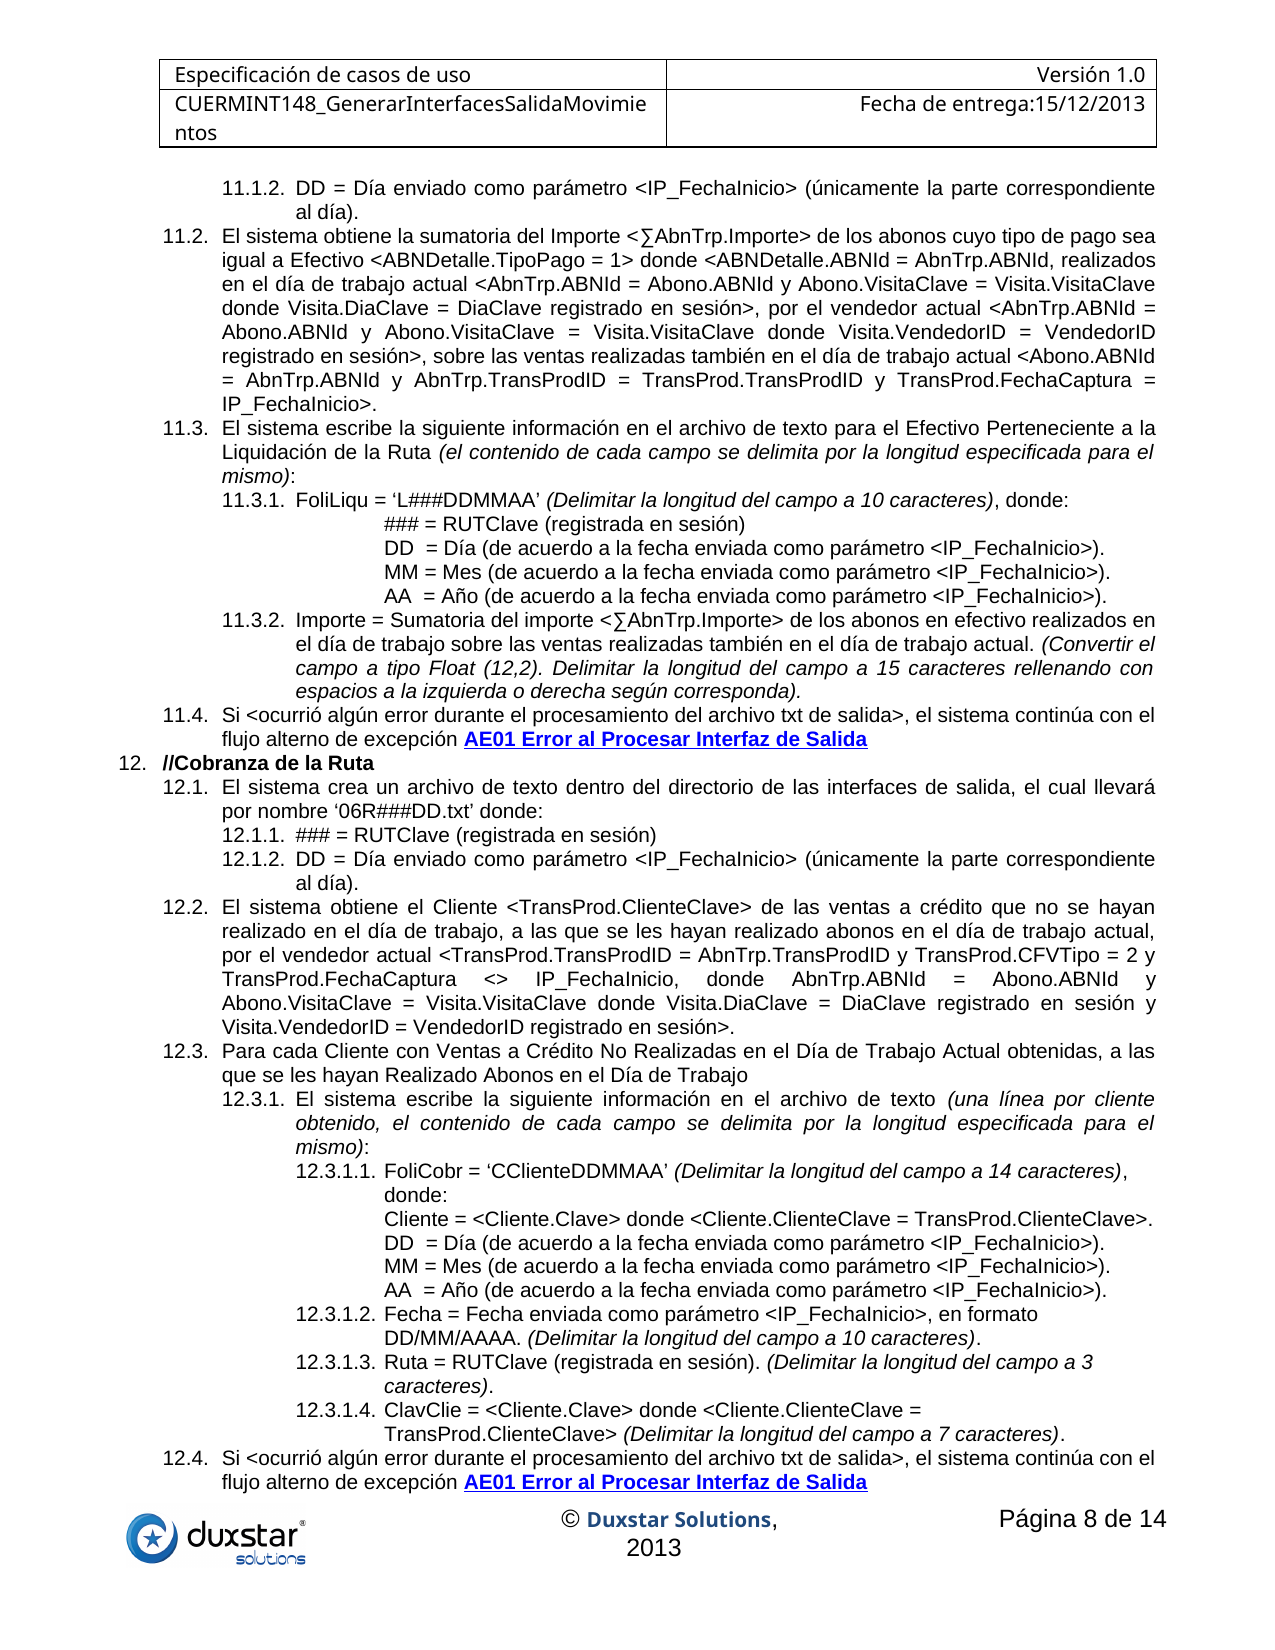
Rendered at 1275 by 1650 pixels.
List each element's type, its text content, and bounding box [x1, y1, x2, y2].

list El sistema crea un archivo de texto dentro del directorio de las interfaces de salida, el cual llevará por nombre ‘06R###DD.txt’ donde: [162, 775, 1157, 823]
list Importe = Sumatoria del importe <∑AbnTrp.Importe> de los abonos en efectivo realizados en el día de trabajo sobre las ventas realizadas también en el día de trabajo actual. (Convertir el campo a tipo Float (12,2). Delimitar la longitud del campo a 15 caracteres rellenando con espacios a la izquierda o derecha según corresponda). [222, 607, 1157, 703]
list DD = Día enviado como parámetro <IP_FechaInicio> (únicamente la parte correspondiente al día). [222, 176, 1157, 224]
list FoliCobr = ‘CClienteDDMMAA’ (Delimitar la longitud del campo a 14 caracteres), donde: [295, 1158, 1157, 1206]
list Ruta = RUTClave (registrada en sesión). (Delimitar la longitud del campo a 3 caracteres). [295, 1350, 1157, 1398]
list //Cobranza de la Ruta [118, 751, 1157, 775]
list ClavClie = <Cliente.Clave> donde <Cliente.ClienteClave = TransProd.ClienteClave> (Delimitar la longitud del campo a 7 caracteres). [295, 1398, 1157, 1446]
list ### = RUTClave (registrada en sesión) [222, 823, 1157, 847]
list Si <ocurrió algún error durante el procesamiento del archivo txt de salida>, el sistema continúa con el flujo alterno de excepción AE01 Error al Procesar Interfaz de Salida [162, 703, 1157, 751]
list FoliLiqu = ‘L###DDMMAA’ (Delimitar la longitud del campo a 10 caracteres), donde: [222, 488, 1157, 512]
list El sistema obtiene la sumatoria del Importe <∑AbnTrp.Importe> de los abonos cuyo tipo de pago sea igual a Efectivo <ABNDetalle.TipoPago = 1> donde <ABNDetalle.ABNId = AbnTrp.ABNId, realizados en el día de trabajo actual <AbnTrp.ABNId = Abono.ABNId y Abono.VisitaClave = Visita.VisitaClave donde Visita.DiaClave = DiaClave registrado en sesión>, por el vendedor actual <AbnTrp.ABNId = Abono.ABNId y Abono.VisitaClave = Visita.VisitaClave donde Visita.VendedorID = VendedorID registrado en sesión>, sobre las ventas realizadas también en el día de trabajo actual <Abono.ABNId = AbnTrp.ABNId y AbnTrp.TransProdID = TransProd.TransProdID y TransProd.FechaCaptura = IP_FechaInicio>. [162, 224, 1157, 416]
text AA = Año (de acuerdo a la fecha enviada como parámetro <IP_FechaInicio>). [384, 1278, 1157, 1302]
text DD = Día (de acuerdo a la fecha enviada como parámetro <IP_FechaInicio>). [384, 1230, 1157, 1254]
list Fecha = Fecha enviada como parámetro <IP_FechaInicio>, en formato DD/MM/AAAA. (Delimitar la longitud del campo a 10 caracteres). [295, 1302, 1157, 1350]
picture [126, 1503, 306, 1568]
list Para cada Cliente con Ventas a Crédito No Realizadas en el Día de Trabajo Actual obtenidas, a las que se les hayan Realizado Abonos en el Día de Trabajo [162, 1039, 1157, 1087]
text MM = Mes (de acuerdo a la fecha enviada como parámetro <IP_FechaInicio>). [384, 559, 1157, 583]
text Cliente = <Cliente.Clave> donde <Cliente.ClienteClave = TransProd.ClienteClave>. [384, 1206, 1157, 1230]
text AA = Año (de acuerdo a la fecha enviada como parámetro <IP_FechaInicio>). [384, 583, 1157, 607]
list El sistema escribe la siguiente información en el archivo de texto para el Efectivo Perteneciente a la Liquidación de la Ruta (el contenido de cada campo se delimita por la longitud especificada para el mismo): [162, 416, 1157, 488]
text DD = Día (de acuerdo a la fecha enviada como parámetro <IP_FechaInicio>). [384, 536, 1157, 559]
list DD = Día enviado como parámetro <IP_FechaInicio> (únicamente la parte correspondiente al día). [222, 847, 1157, 895]
text MM = Mes (de acuerdo a la fecha enviada como parámetro <IP_FechaInicio>). [384, 1254, 1157, 1278]
list El sistema obtiene el Cliente <TransProd.ClienteClave> de las ventas a crédito que no se hayan realizado en el día de trabajo, a las que se les hayan realizado abonos en el día de trabajo actual, por el vendedor actual <TransProd.TransProdID = AbnTrp.TransProdID y TransProd.CFVTipo = 2 y TransProd.FechaCaptura <> IP_FechaInicio, donde AbnTrp.ABNId = Abono.ABNId y Abono.VisitaClave = Visita.VisitaClave donde Visita.DiaClave = DiaClave registrado en sesión y Visita.VendedorID = VendedorID registrado en sesión>. [162, 895, 1157, 1039]
text ### = RUTClave (registrada en sesión) [384, 512, 1157, 536]
list El sistema escribe la siguiente información en el archivo de texto (una línea por cliente obtenido, el contenido de cada campo se delimita por la longitud especificada para el mismo): [222, 1087, 1157, 1158]
list Si <ocurrió algún error durante el procesamiento del archivo txt de salida>, el sistema continúa con el flujo alterno de excepción AE01 Error al Procesar Interfaz de Salida [162, 1446, 1157, 1494]
